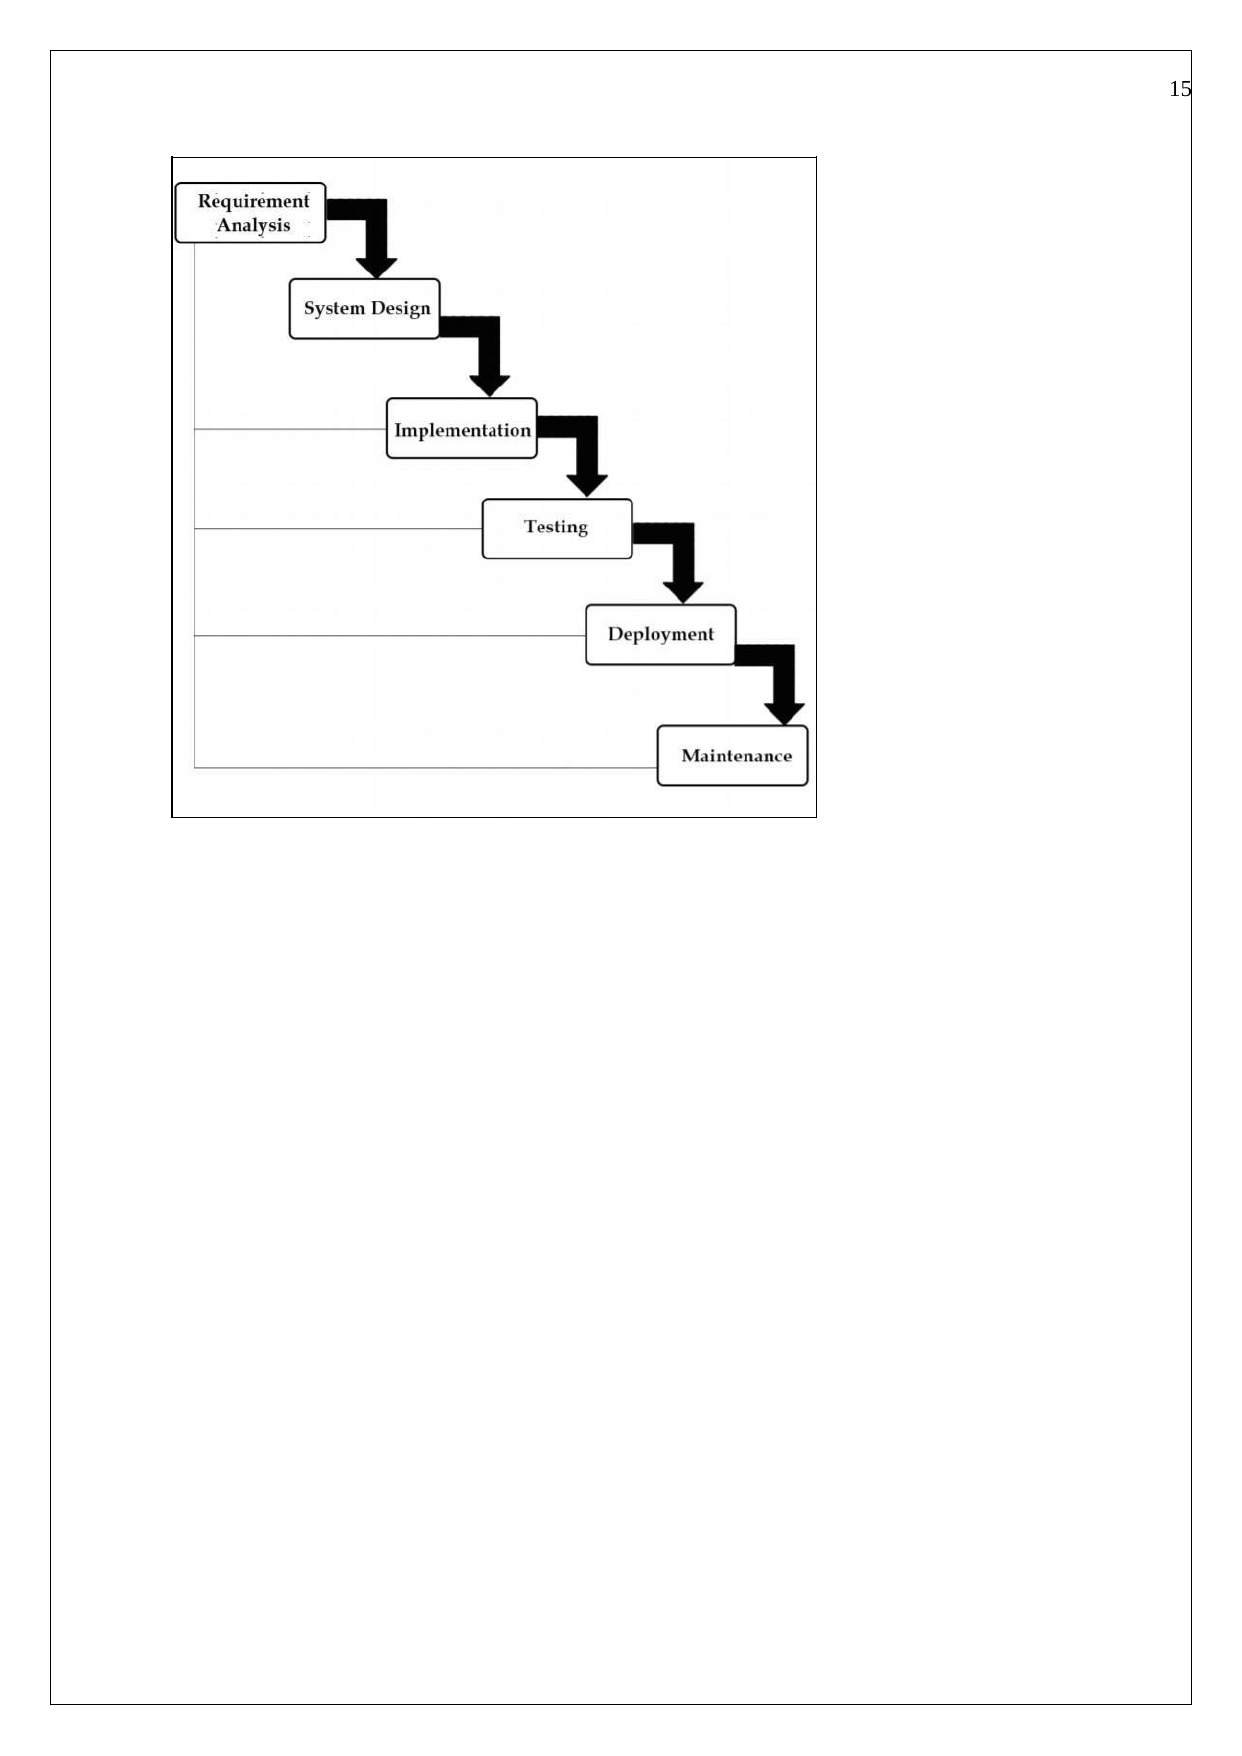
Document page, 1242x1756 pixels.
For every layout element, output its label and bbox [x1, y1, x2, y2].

picture [173, 158, 816, 817]
